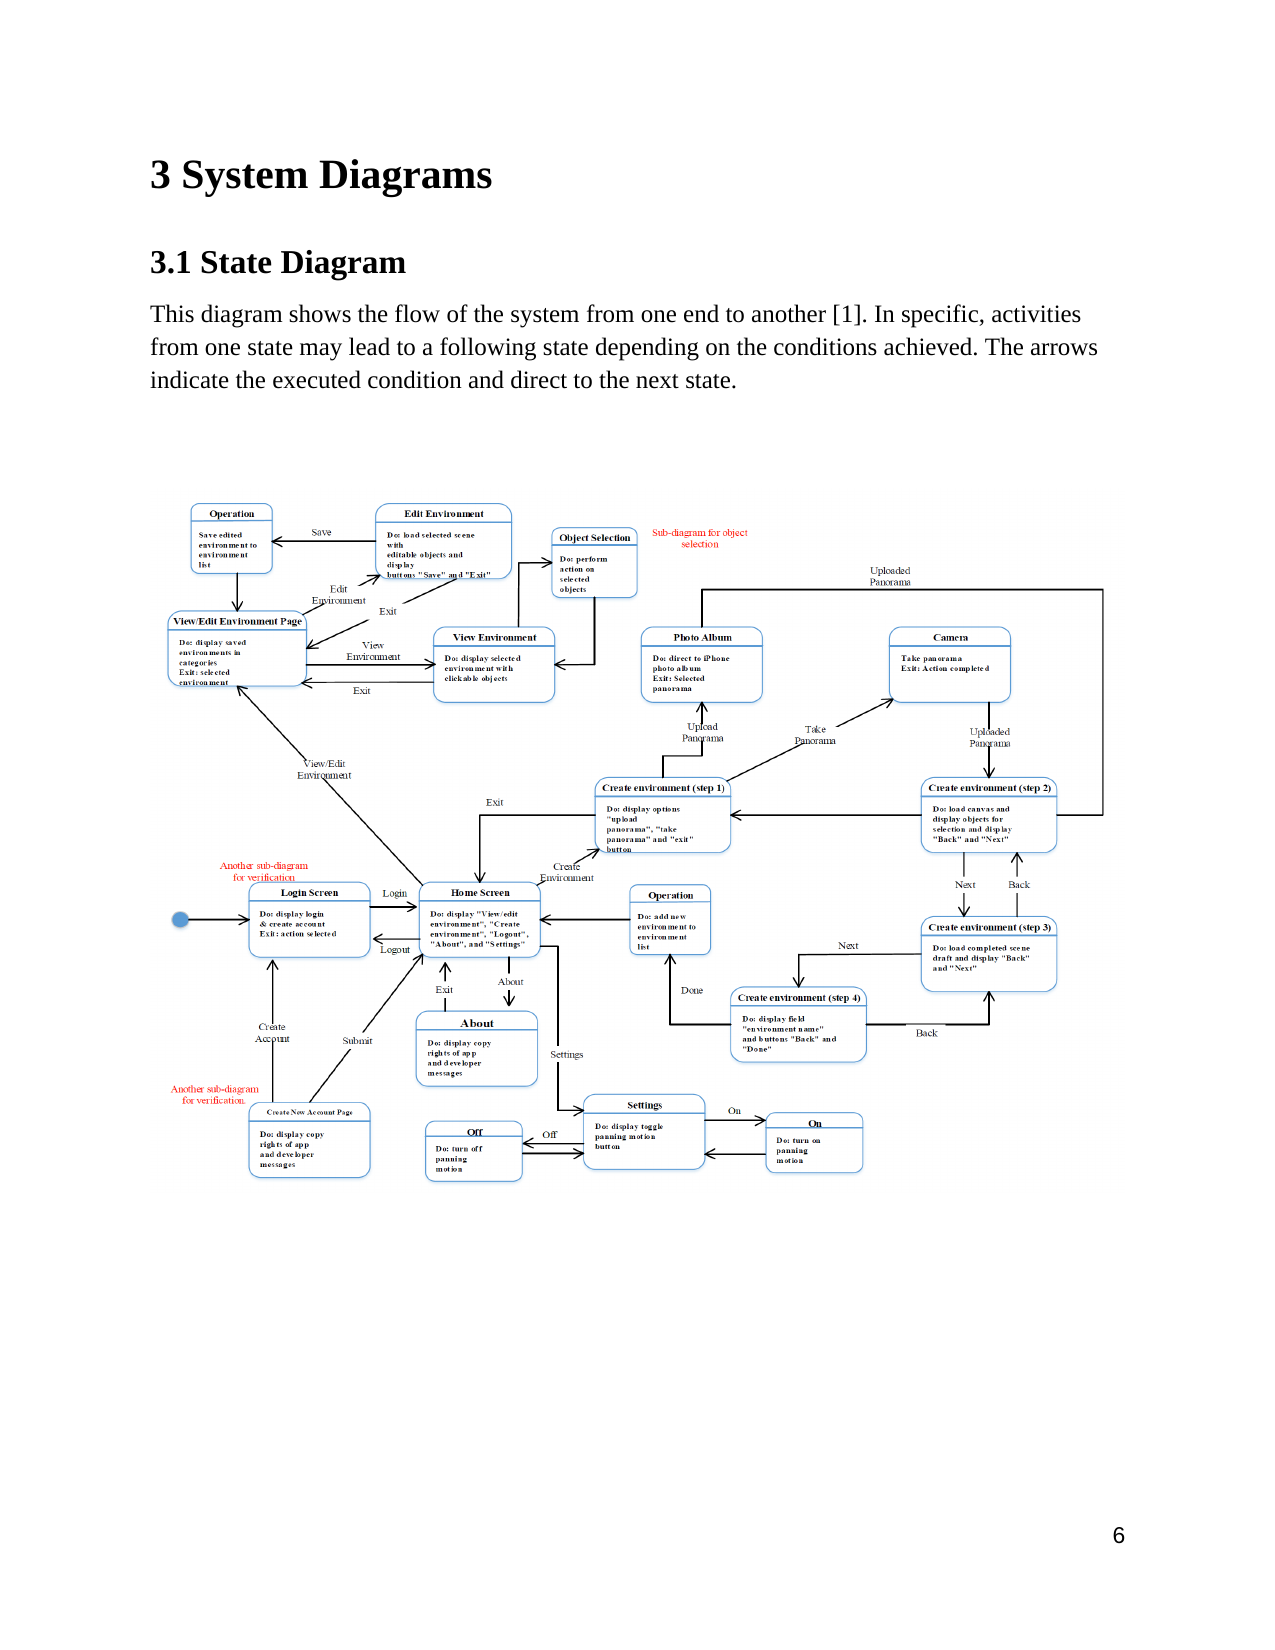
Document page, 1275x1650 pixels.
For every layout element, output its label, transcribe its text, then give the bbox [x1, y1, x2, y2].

text This diagram shows the flow of the system from one end to another [1]. In specific, activities from one state may lead to a following state depending on the conditions achieved. The arrows indicate the executed condition and direct to the next state. [150, 299, 1125, 394]
picture [150, 488, 1125, 1193]
subtitle 3.1 State Diagram [150, 243, 1125, 281]
subtitle 3 System Diagrams [150, 150, 1125, 198]
